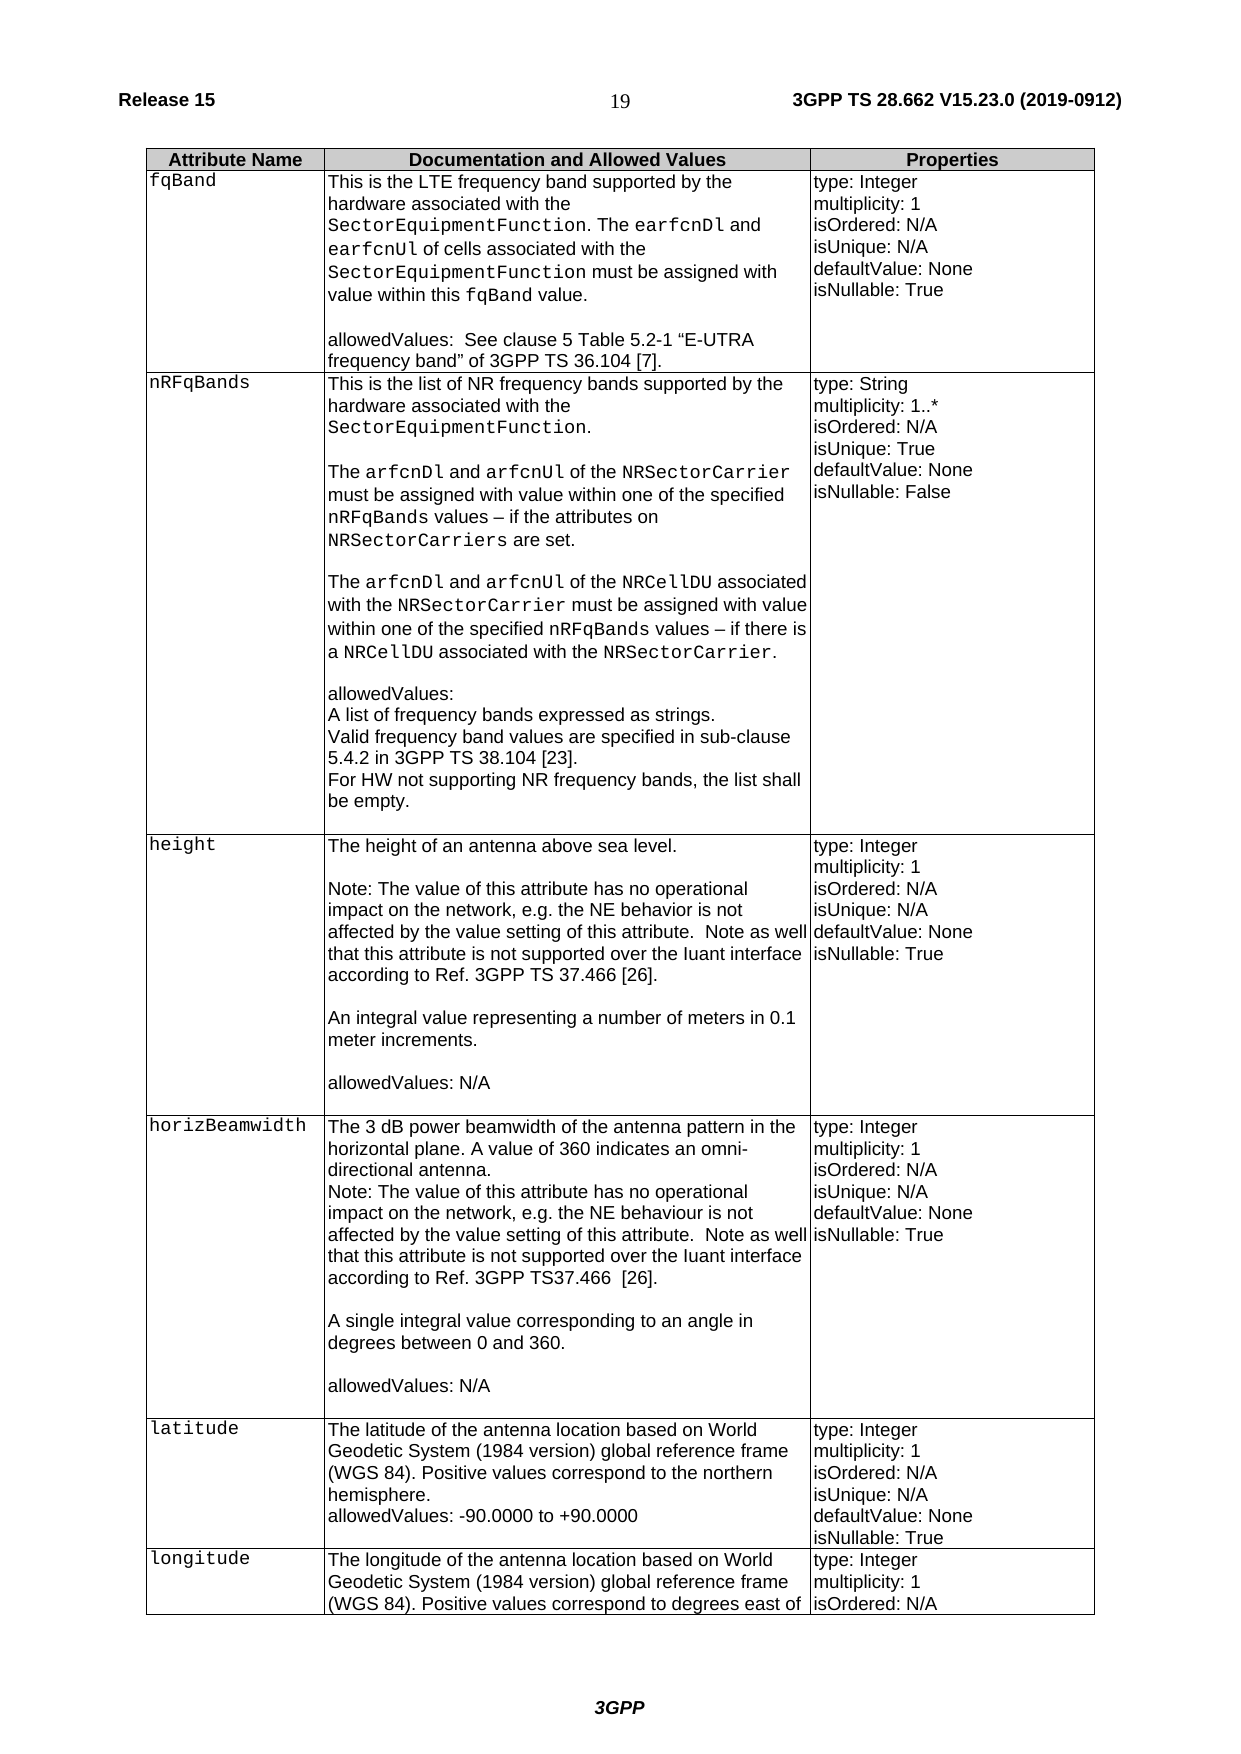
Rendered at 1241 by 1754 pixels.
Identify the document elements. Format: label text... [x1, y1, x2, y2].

table_cell type: Integer multiplicity: 1 isOrdered: N/A isUnique: N/A defaultValue: None isNullable: True [811, 171, 1094, 372]
table_cell The height of an antenna above sea level. Note: The value of this attribute has no operational impact on the network, e.g. the NE behavior is not affected by the value setting of this attribute. Note as well that this attribute is not supported over the Iuant interface according to Ref. 3GPP TS 37.466 [26]. An integral value representing a number of meters in 0.1 meter increments. allowedValues: N/A [325, 835, 810, 1115]
table_cell type: Integer multiplicity: 1 isOrdered: N/A isUnique: N/A defaultValue: None isNullable: True [811, 835, 1094, 1115]
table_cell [325, 1549, 810, 1614]
table_header Attribute Name [147, 149, 324, 170]
table_cell height [147, 835, 324, 1115]
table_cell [811, 1549, 1094, 1614]
table_cell type: Integer multiplicity: 1 isOrdered: N/A isUnique: N/A defaultValue: None isNullable: True [811, 1116, 1094, 1418]
table_cell longitude [147, 1549, 324, 1614]
table_header Documentation and Allowed Values [325, 149, 810, 170]
table_cell The latitude of the antenna location based on World Geodetic System (1984 version) global reference frame (WGS 84). Positive values correspond to the northern hemisphere. allowedValues: -90.0000 to +90.0000 [325, 1419, 810, 1548]
table_header Properties [811, 149, 1094, 170]
table_cell horizBeamwidth [147, 1116, 324, 1418]
table_cell type: String multiplicity: 1..* isOrdered: N/A isUnique: True defaultValue: None isNullable: False [811, 373, 1094, 833]
table_cell latitude [147, 1419, 324, 1548]
table_cell This is the list of NR frequency bands supported by the hardware associated with the SectorEquipmentFunction. The arfcnDl and arfcnUl of the NRSectorCarrier must be assigned with value within one of the specified nRFqBands values – if the attributes on NRSectorCarriers are set. The arfcnDl and arfcnUl of the NRCellDU associated with the NRSectorCarrier must be assigned with value within one of the specified nRFqBands values – if there is a NRCellDU associated with the NRSectorCarrier. allowedValues: A list of frequency bands expressed as strings. Valid frequency band values are specified in sub-clause 5.4.2 in 3GPP TS 38.104 [23]. For HW not supporting NR frequency bands, the list shall be empty. [325, 373, 810, 833]
table_cell nRFqBands [147, 373, 324, 833]
table_cell This is the LTE frequency band supported by the hardware associated with the SectorEquipmentFunction. The earfcnDl and earfcnUl of cells associated with the SectorEquipmentFunction must be assigned with value within this fqBand value. allowedValues: See clause 5 Table 5.2-1 “E-UTRA frequency band” of 3GPP TS 36.104 [7]. [325, 171, 810, 372]
table_cell fqBand [147, 171, 324, 372]
table_cell type: Integer multiplicity: 1 isOrdered: N/A isUnique: N/A defaultValue: None isNullable: True [811, 1419, 1094, 1548]
table_cell The 3 dB power beamwidth of the antenna pattern in the horizontal plane. A value of 360 indicates an omni-directional antenna. Note: The value of this attribute has no operational impact on the network, e.g. the NE behaviour is not affected by the value setting of this attribute. Note as well that this attribute is not supported over the Iuant interface according to Ref. 3GPP TS37.466 [26]. A single integral value corresponding to an angle in degrees between 0 and 360. allowedValues: N/A [325, 1116, 810, 1418]
